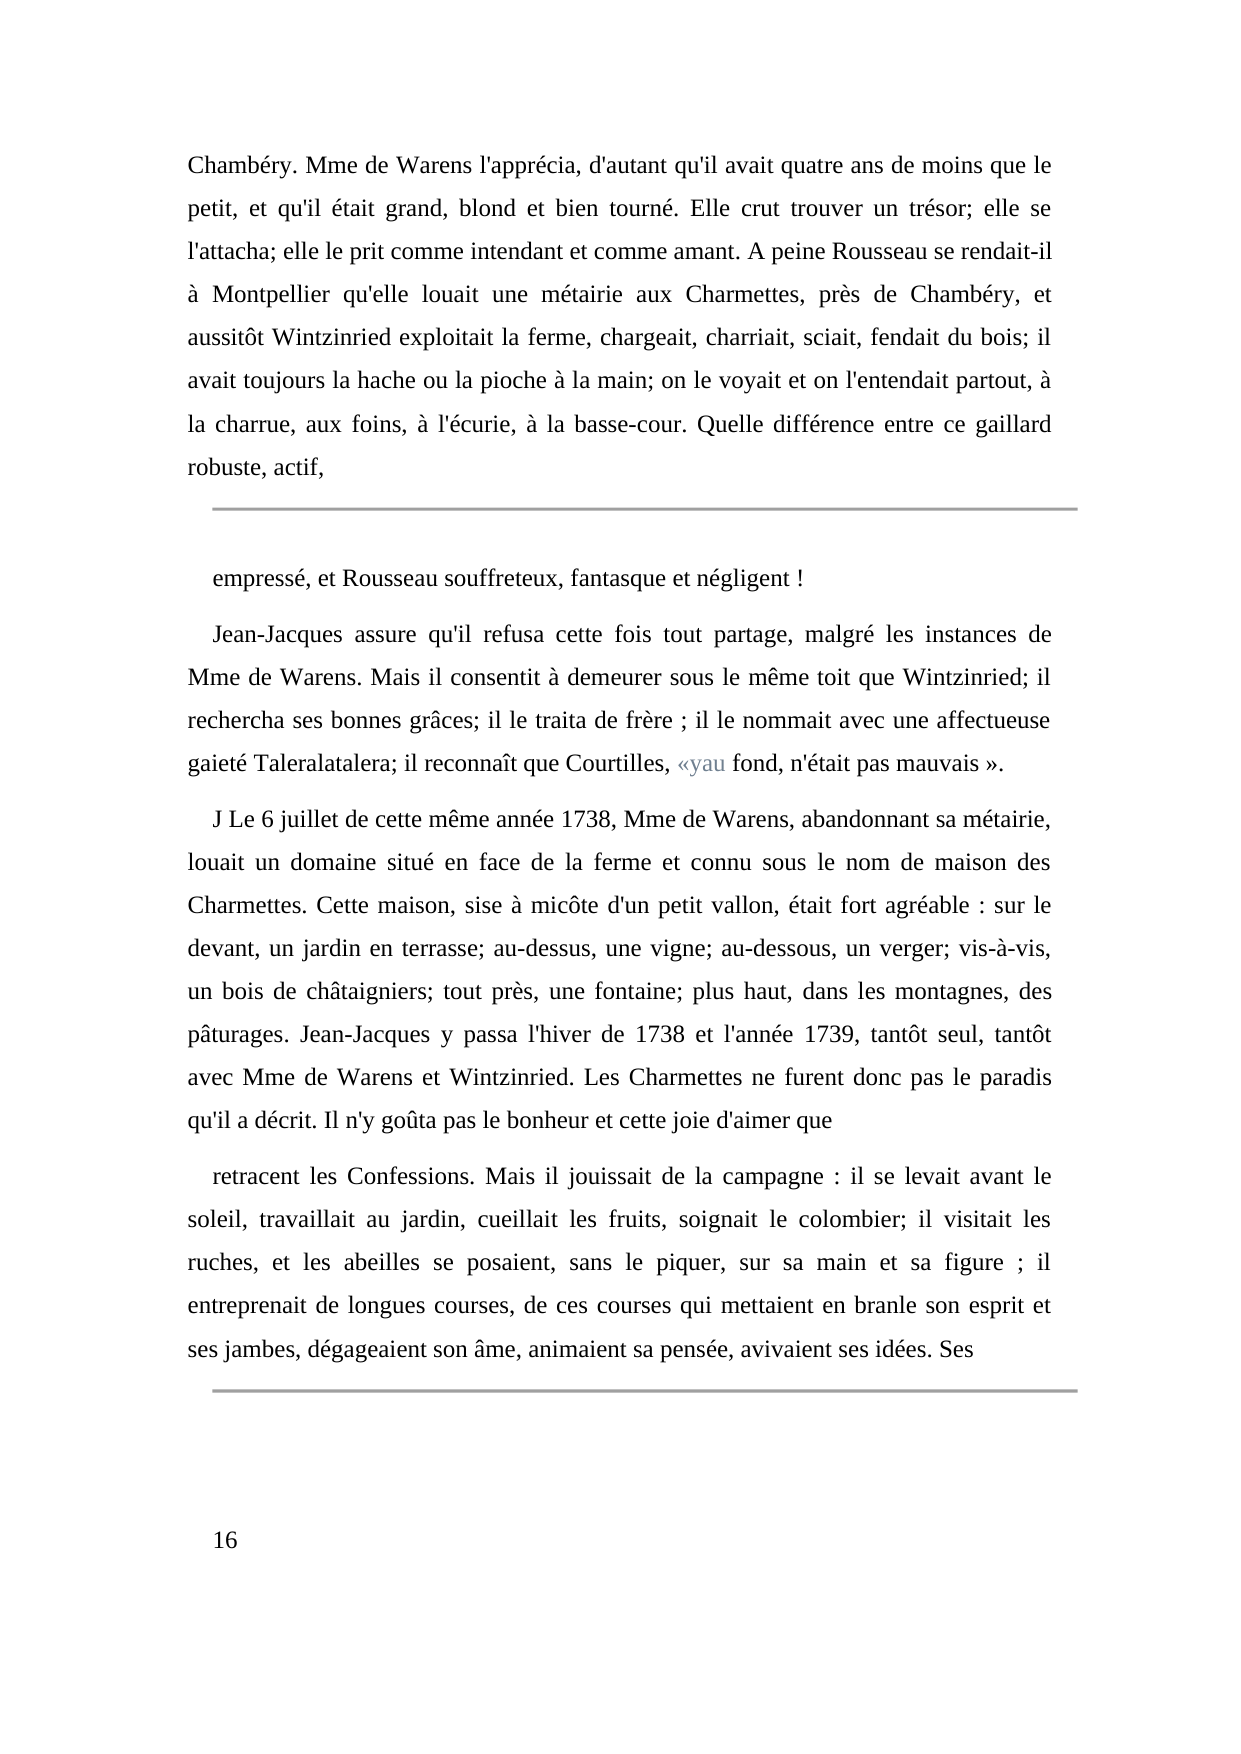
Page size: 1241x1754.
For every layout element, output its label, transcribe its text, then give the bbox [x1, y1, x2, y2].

text empressé, et Rousseau souffreteux, fantasque et négligent ! [187, 563, 1053, 592]
text Jean-Jacques assure qu'il refusa cette fois tout partage, malgré les instances de Mme de Warens. Mais il consentit à demeurer sous le même toit que Wintzinried; il rechercha ses bonnes grâces; il le traita de frère ; il le nommait avec une affectueuse gaieté Taleralatalera; il reconnaît que Courtilles, «yau fond, n'était pas mauvais ». [187, 619, 1053, 777]
text retracent les Confessions. Mais il jouissait de la campagne : il se levait avant le soleil, travaillait au jardin, cueillait les fruits, soignait le colombier; il visitait les ruches, et les abeilles se posaient, sans le piquer, sur sa main et sa figure ; il entreprenait de longues courses, de ces courses qui mettaient en branle son esprit et ses jambes, dégageaient son âme, animaient sa pensée, avivaient ses idées. Ses [187, 1161, 1053, 1362]
text J Le 6 juillet de cette même année 1738, Mme de Warens, abandonnant sa métairie, louait un domaine situé en face de la ferme et connu sous le nom de maison des Charmettes. Cette maison, sise à micôte d'un petit vallon, était fort agréable : sur le devant, un jardin en terrasse; au-dessus, une vigne; au-dessous, un verger; vis-à-vis, un bois de châtaigniers; tout près, une fontaine; plus haut, dans les montagnes, des pâturages. Jean-Jacques y passa l'hiver de 1738 et l'année 1739, tantôt seul, tantôt avec Mme de Warens et Wintzinried. Les Charmettes ne furent donc pas le paradis qu'il a décrit. Il n'y goûta pas le bonheur et cette joie d'aimer que [187, 804, 1053, 1134]
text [187, 150, 1053, 481]
